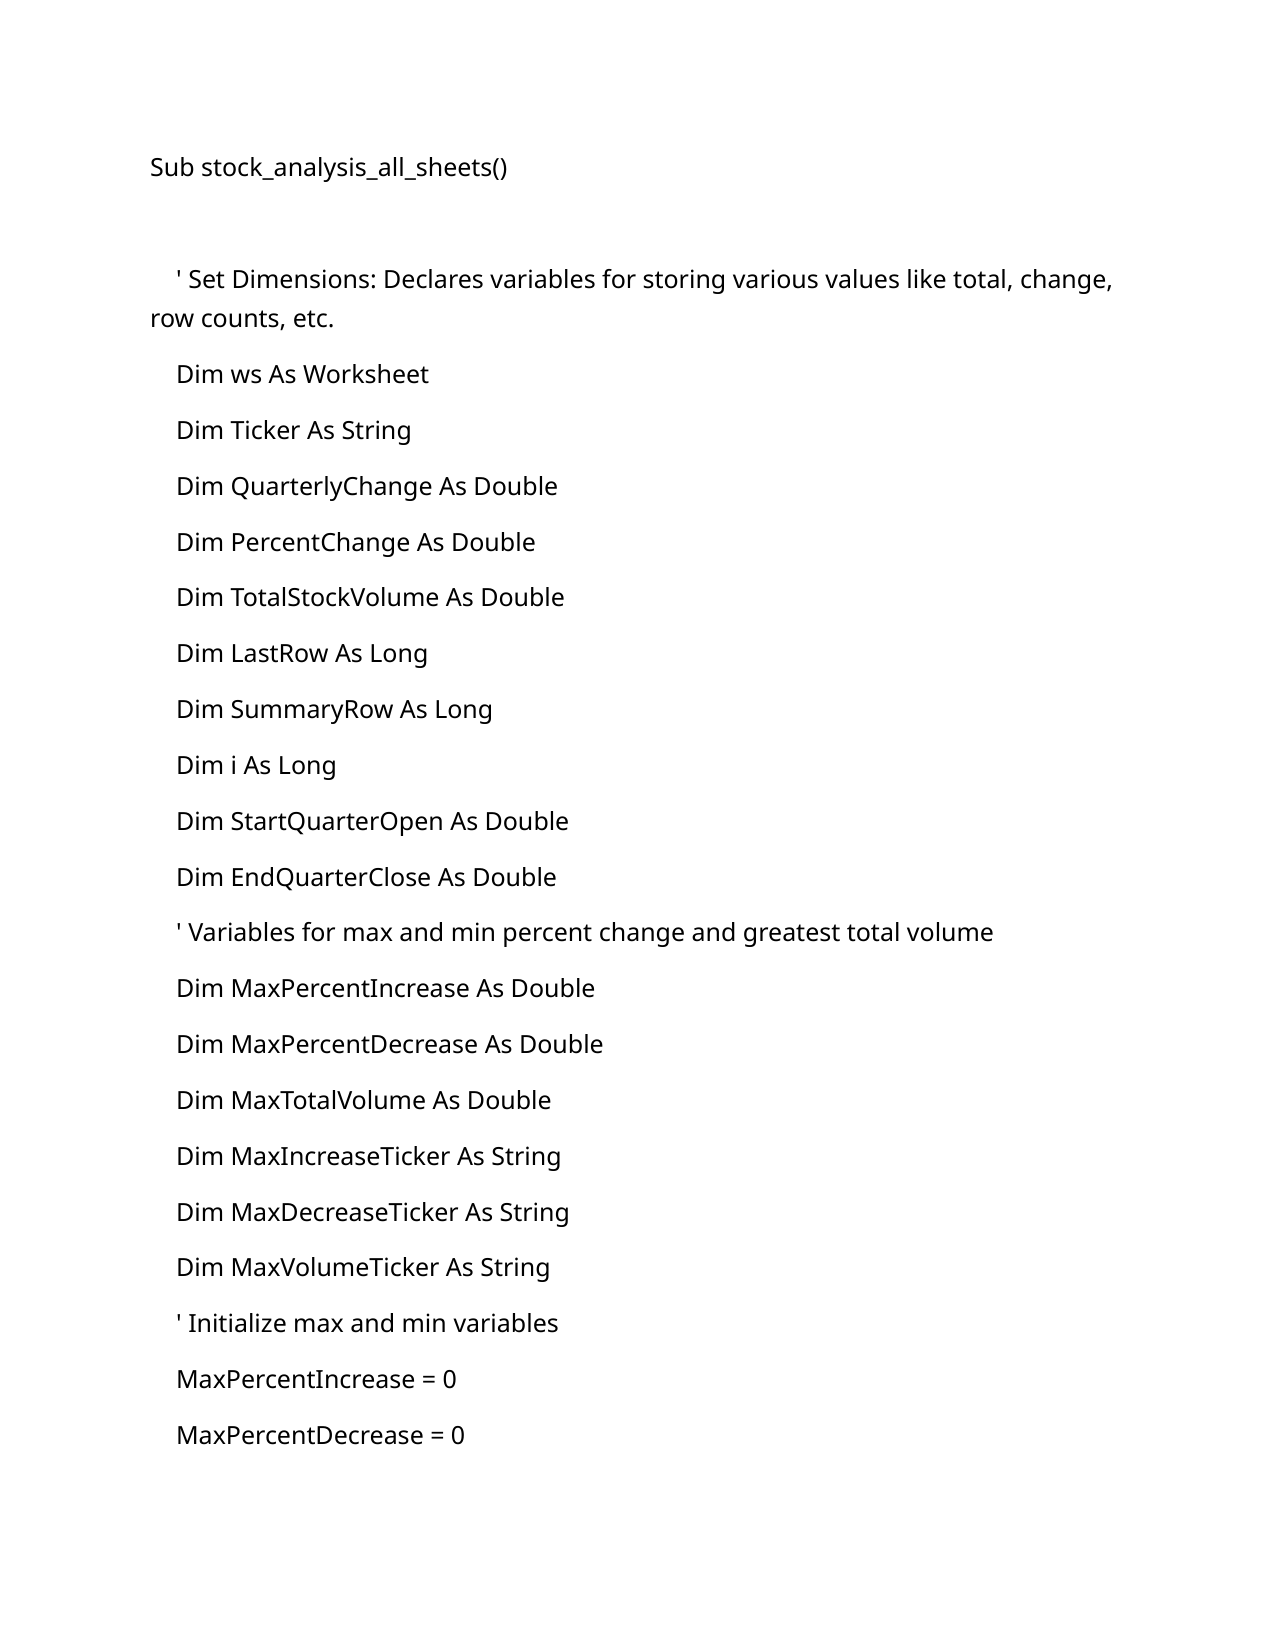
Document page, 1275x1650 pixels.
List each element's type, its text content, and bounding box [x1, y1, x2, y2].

text ' Variables for max and min percent change and greatest total volume [150, 915, 1125, 949]
text ' Initialize max and min variables [150, 1306, 1125, 1340]
text Dim MaxDecreaseTicker As String [150, 1194, 1125, 1228]
text MaxPercentIncrease = 0 [150, 1362, 1125, 1396]
text Dim ws As Worksheet [150, 357, 1125, 391]
text Dim LastRow As Long [150, 636, 1125, 670]
text Dim QuarterlyChange As Double [150, 468, 1125, 502]
text Dim SummaryRow As Long [150, 692, 1125, 726]
text Dim i As Long [150, 747, 1125, 782]
text Dim PercentChange As Double [150, 524, 1125, 558]
text Dim StartQuarterOpen As Double [150, 803, 1125, 837]
text Dim TotalStockVolume As Double [150, 580, 1125, 614]
text Dim MaxVolumeTicker As String [150, 1250, 1125, 1284]
text Dim EndQuarterClose As Double [150, 859, 1125, 893]
text Dim MaxTotalVolume As Double [150, 1082, 1125, 1117]
text ' Set Dimensions: Declares variables for storing various values like total, change, row counts, etc. [150, 262, 1125, 335]
text Dim MaxPercentIncrease As Double [150, 971, 1125, 1005]
text Sub stock_analysis_all_sheets() [150, 150, 1125, 184]
text MaxPercentDecrease = 0 [150, 1417, 1125, 1452]
text Dim MaxIncreaseTicker As String [150, 1138, 1125, 1172]
text Dim Ticker As String [150, 412, 1125, 447]
text Dim MaxPercentDecrease As Double [150, 1027, 1125, 1061]
